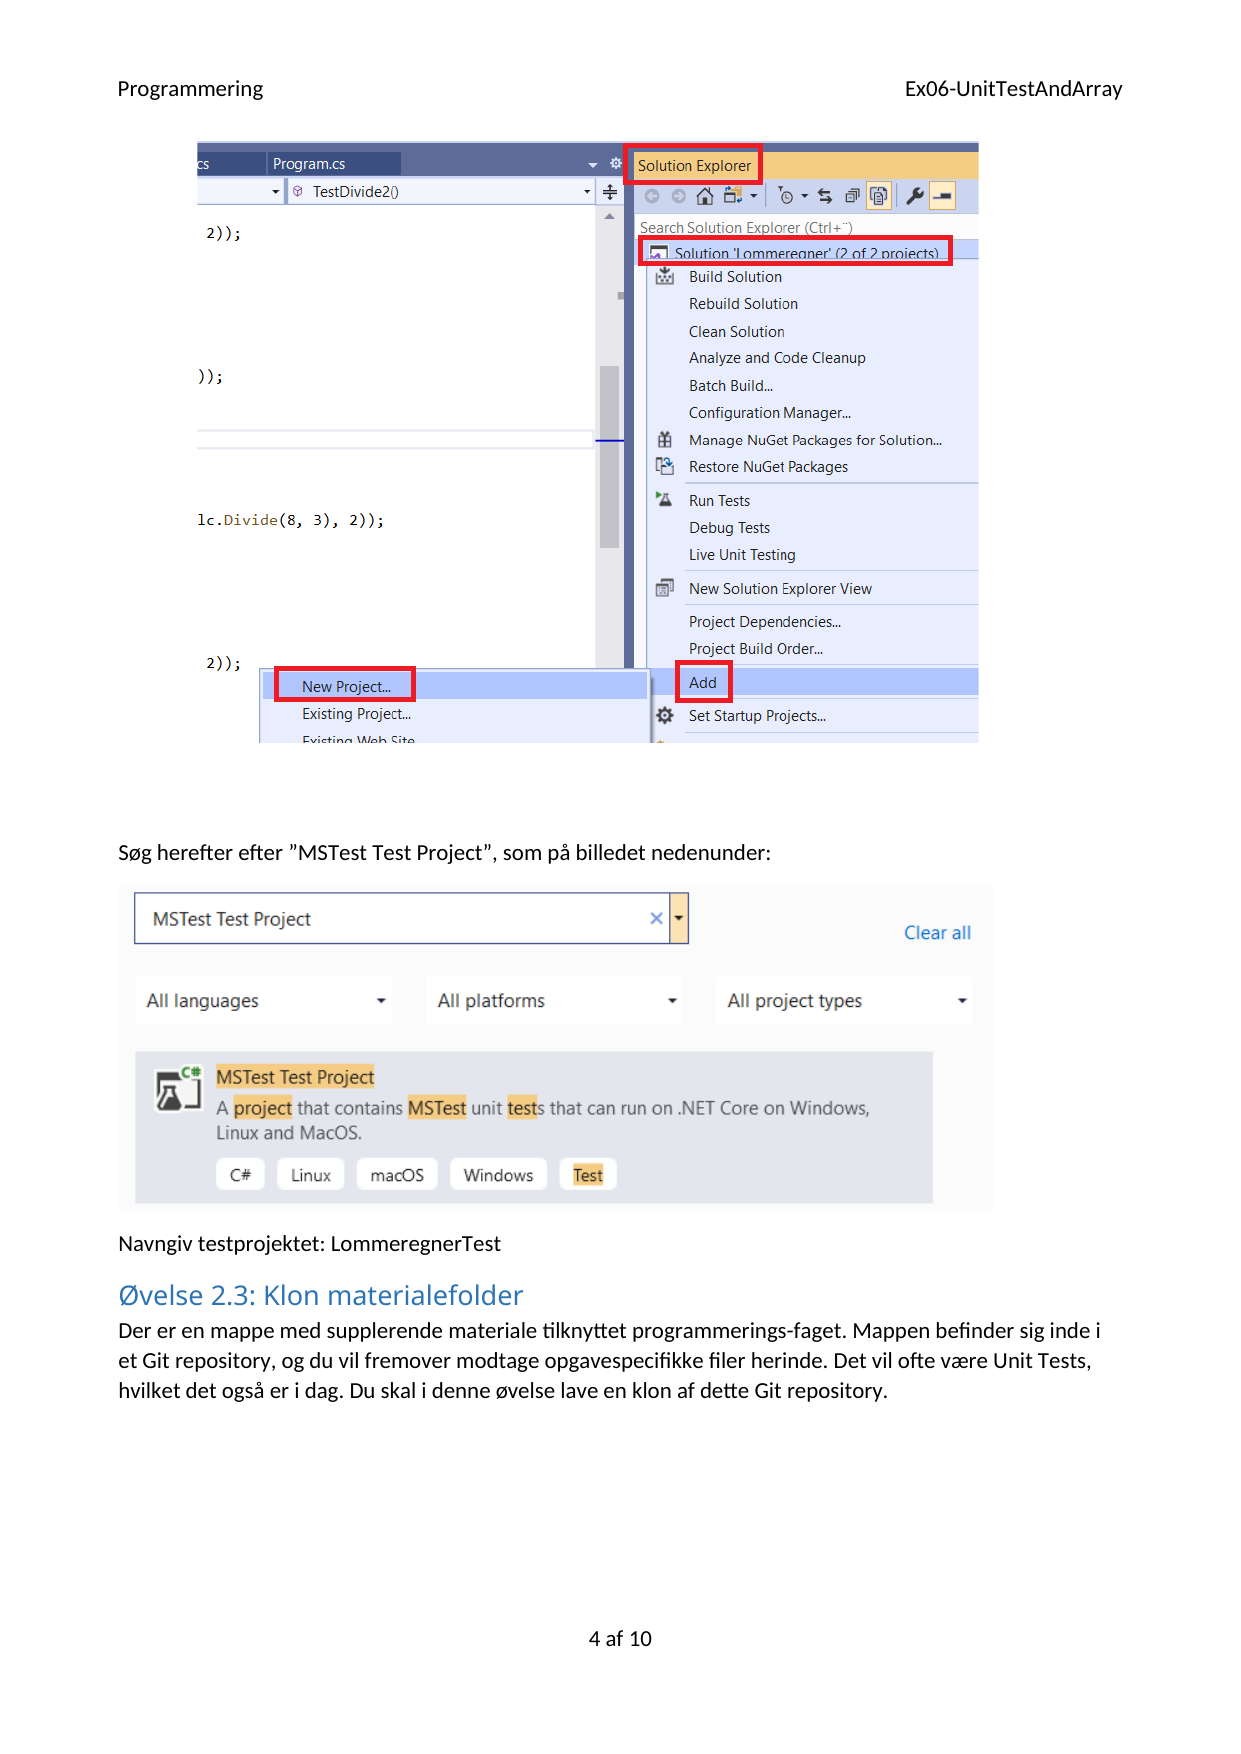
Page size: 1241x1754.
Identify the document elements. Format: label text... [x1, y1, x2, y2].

subtitle Øvelse 2.3: Klon materialefolder [118, 1276, 1122, 1313]
text Der er en mappe med supplerende materiale tilknyttet programmerings-faget. Mappen befinder sig inde i et Git repository, og du vil fremover modtage opgavespecifikke filer herinde. Det vil ofte være Unit Tests, hvilket det også er i dag. Du skal i denne øvelse lave en klon af dette Git repository. [118, 1316, 1122, 1404]
text Søg herefter efter ”MSTest Test Project”, som på billedet nedenunder: [118, 838, 1122, 867]
text Navngiv testprojektet: LommeregnerTest [118, 1229, 1122, 1257]
picture [118, 885, 994, 1211]
picture [197, 141, 979, 743]
